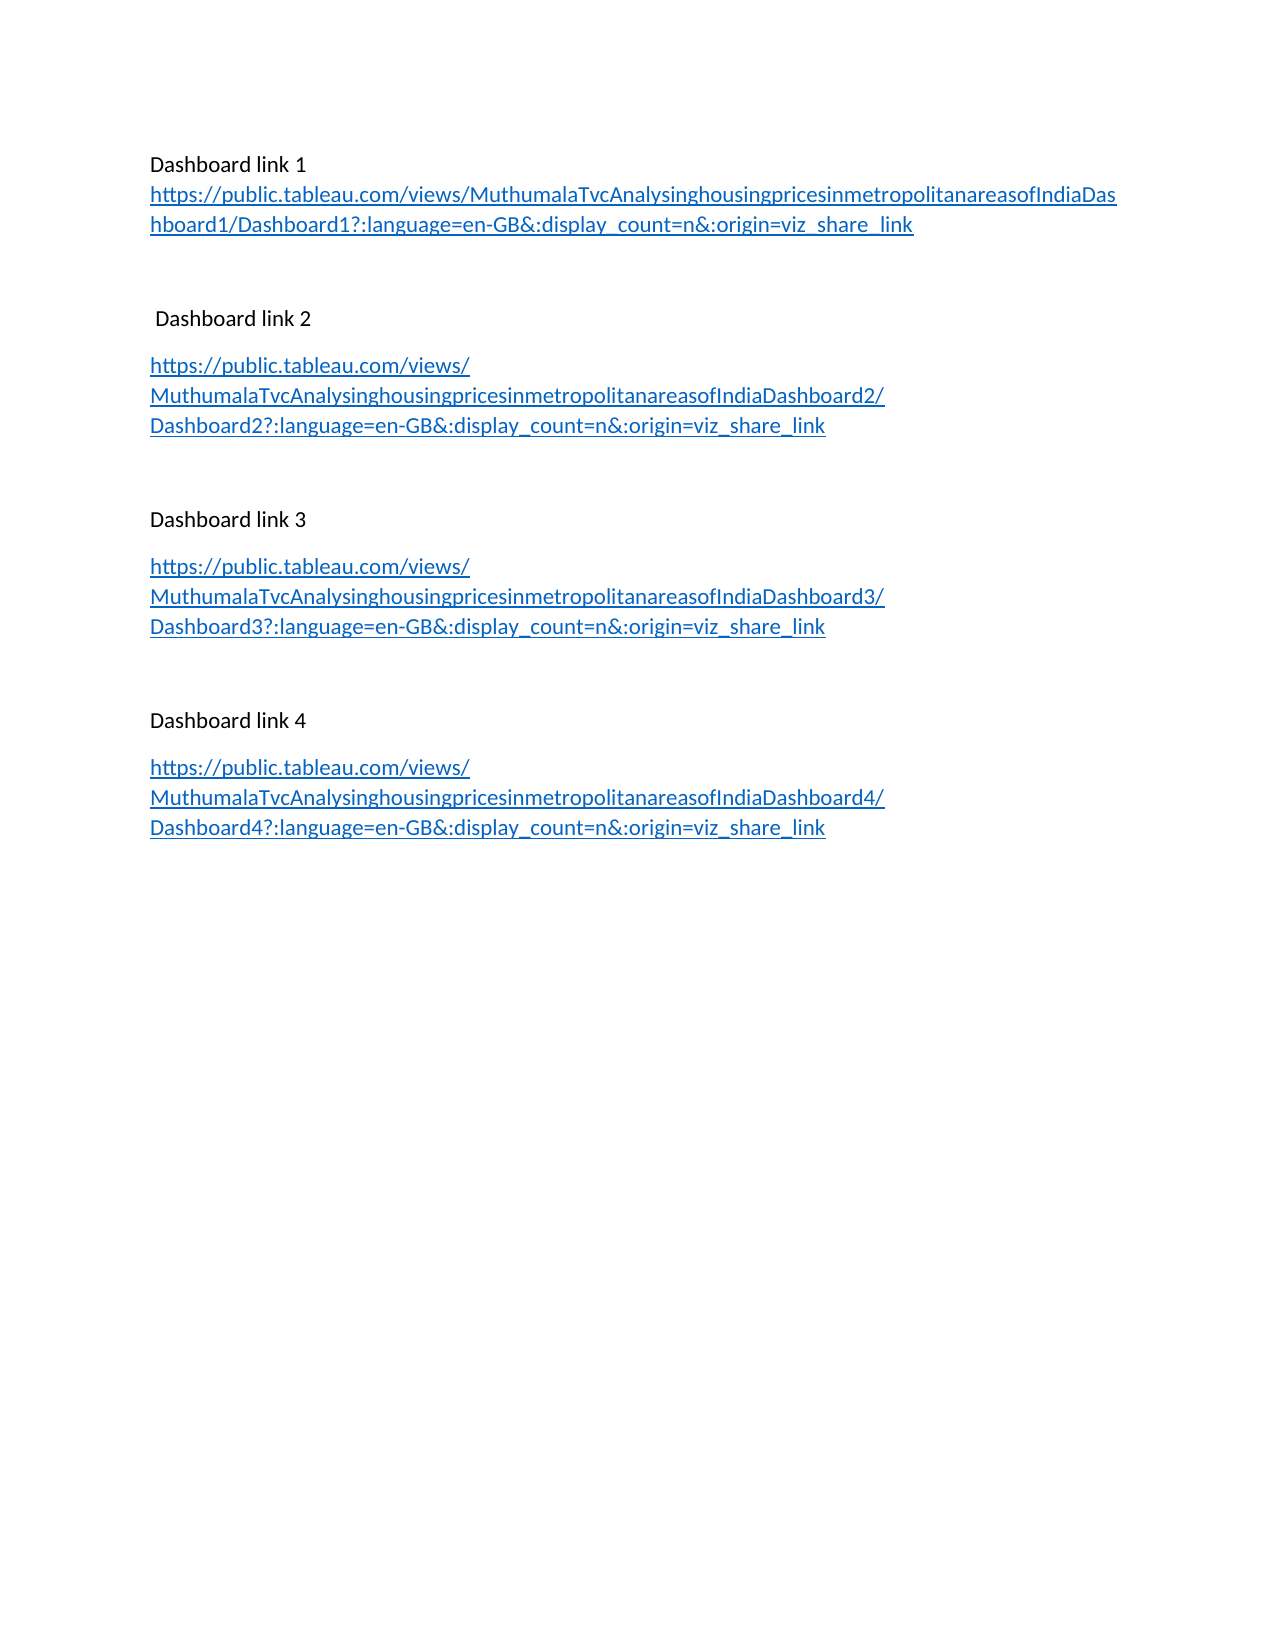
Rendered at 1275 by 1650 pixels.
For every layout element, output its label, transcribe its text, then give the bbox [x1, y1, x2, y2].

text Dashboard link 4 [150, 706, 1125, 734]
text Dashboard link 2 [150, 304, 1125, 332]
text https://public.tableau.com/views/MuthumalaTvcAnalysinghousingpricesinmetropolitanareasofIndiaDashboard3/Dashboard3?:language=en-GB&:display_count=n&:origin=viz_share_link [150, 552, 1125, 641]
text https://public.tableau.com/views/MuthumalaTvcAnalysinghousingpricesinmetropolitanareasofIndiaDashboard2/Dashboard2?:language=en-GB&:display_count=n&:origin=viz_share_link [150, 351, 1125, 439]
text Dashboard link 1 https://public.tableau.com/views/MuthumalaTvcAnalysinghousingpricesinmetropolitanareasofIndiaDashboard1/Dashboard1?:language=en-GB&:display_count=n&:origin=viz_share_link [150, 150, 1125, 238]
text https://public.tableau.com/views/MuthumalaTvcAnalysinghousingpricesinmetropolitanareasofIndiaDashboard4/Dashboard4?:language=en-GB&:display_count=n&:origin=viz_share_link [150, 753, 1125, 842]
text Dashboard link 3 [150, 505, 1125, 533]
